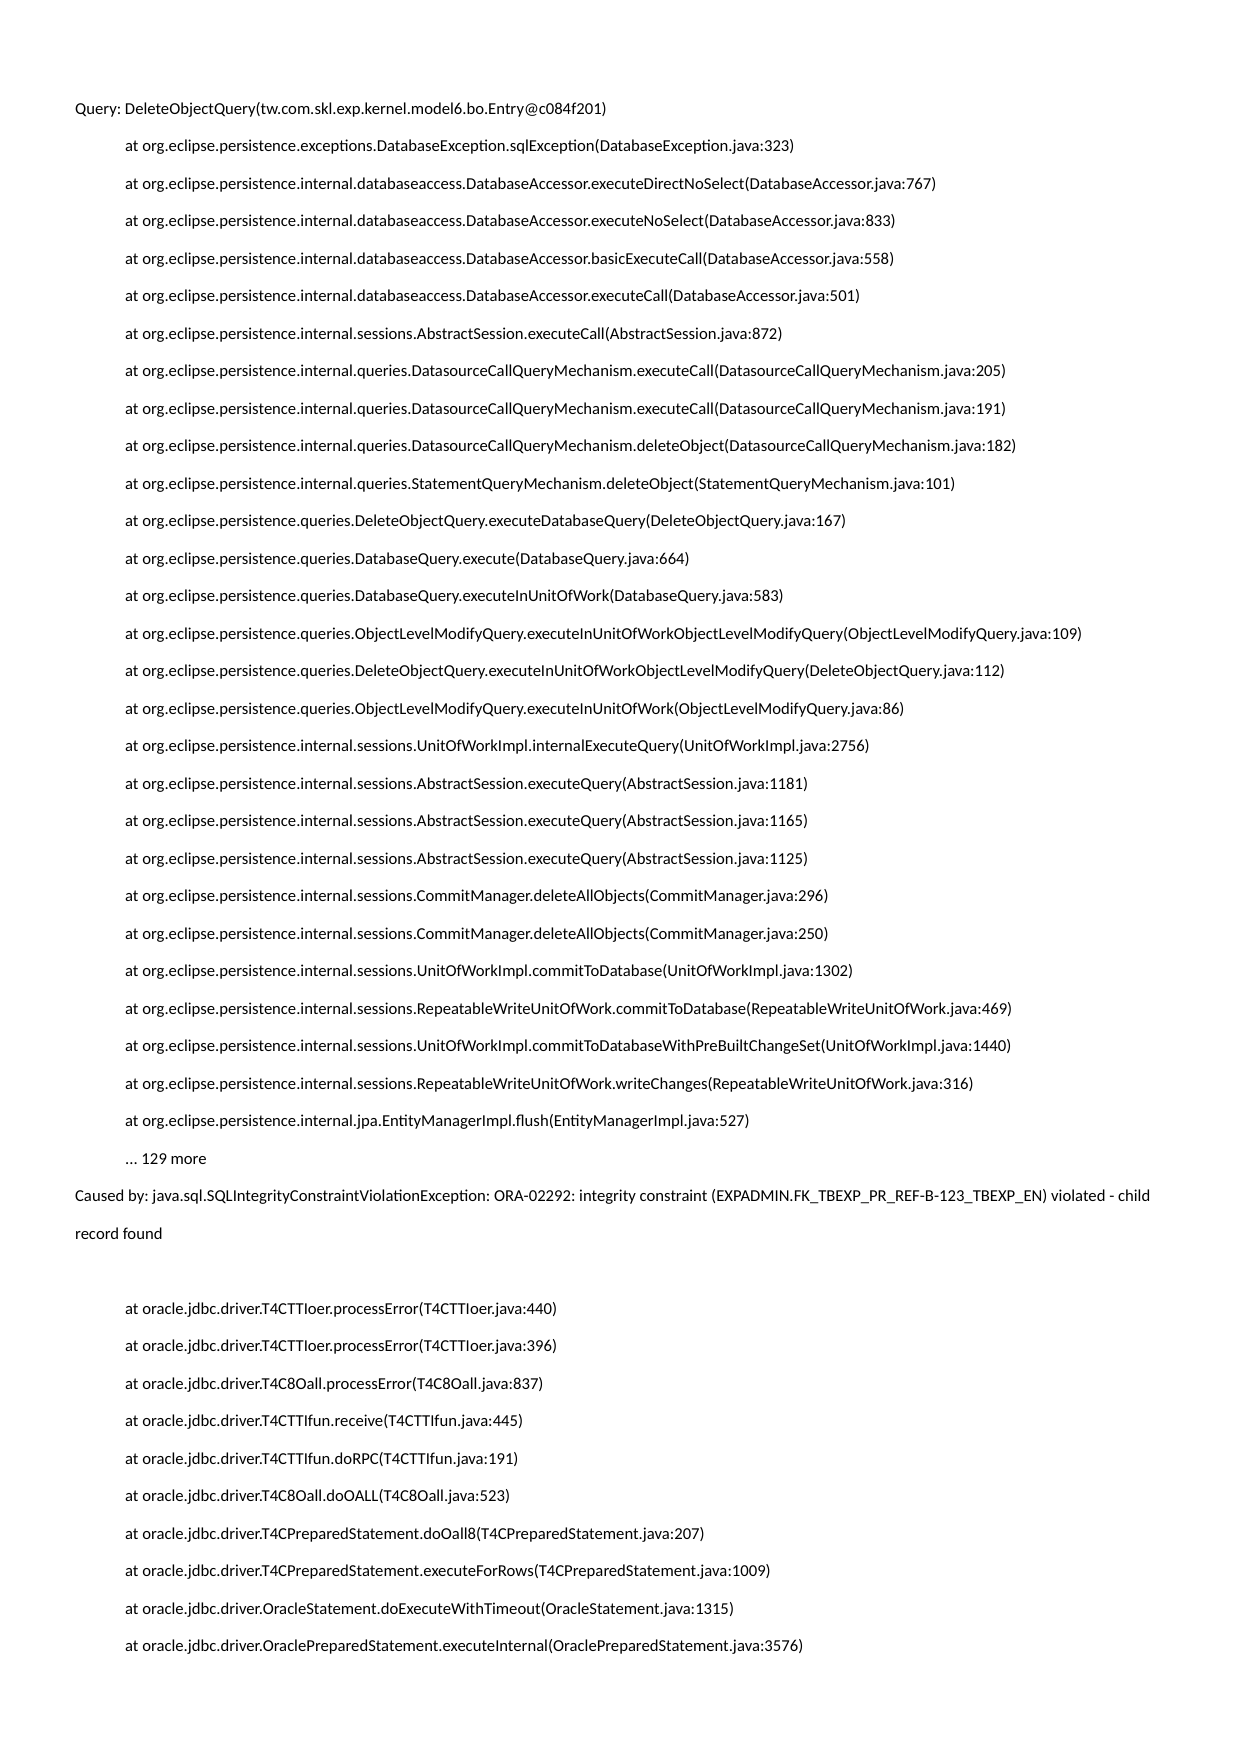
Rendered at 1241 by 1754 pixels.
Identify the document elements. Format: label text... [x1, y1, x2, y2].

text at org.eclipse.persistence.internal.jpa.EntityManagerImpl.flush(EntityManagerImpl.java:527) [75, 1102, 1165, 1139]
text at org.eclipse.persistence.queries.ObjectLevelModifyQuery.executeInUnitOfWork(ObjectLevelModifyQuery.java:86) [75, 689, 1165, 727]
text at org.eclipse.persistence.internal.sessions.RepeatableWriteUnitOfWork.writeChanges(RepeatableWriteUnitOfWork.java:316) [75, 1064, 1165, 1102]
text at org.eclipse.persistence.internal.sessions.RepeatableWriteUnitOfWork.commitToDatabase(RepeatableWriteUnitOfWork.java:469) [75, 989, 1165, 1027]
text at org.eclipse.persistence.queries.DeleteObjectQuery.executeDatabaseQuery(DeleteObjectQuery.java:167) [75, 502, 1165, 539]
text at org.eclipse.persistence.exceptions.DatabaseException.sqlException(DatabaseException.java:323) [75, 127, 1165, 164]
text at oracle.jdbc.driver.T4CPreparedStatement.executeForRows(T4CPreparedStatement.java:1009) [75, 1552, 1165, 1589]
text at org.eclipse.persistence.internal.sessions.AbstractSession.executeQuery(AbstractSession.java:1125) [75, 839, 1165, 877]
text at org.eclipse.persistence.internal.sessions.AbstractSession.executeQuery(AbstractSession.java:1165) [75, 802, 1165, 839]
text at org.eclipse.persistence.internal.databaseaccess.DatabaseAccessor.executeNoSelect(DatabaseAccessor.java:833) [75, 202, 1165, 239]
text ... 129 more [75, 1139, 1165, 1177]
text at org.eclipse.persistence.internal.queries.DatasourceCallQueryMechanism.deleteObject(DatasourceCallQueryMechanism.java:182) [75, 427, 1165, 464]
text at org.eclipse.persistence.internal.queries.StatementQueryMechanism.deleteObject(StatementQueryMechanism.java:101) [75, 464, 1165, 502]
text at org.eclipse.persistence.queries.DatabaseQuery.executeInUnitOfWork(DatabaseQuery.java:583) [75, 577, 1165, 614]
text at org.eclipse.persistence.internal.sessions.UnitOfWorkImpl.commitToDatabaseWithPreBuiltChangeSet(UnitOfWorkImpl.java:1440) [75, 1027, 1165, 1064]
text at oracle.jdbc.driver.T4CPreparedStatement.doOall8(T4CPreparedStatement.java:207) [75, 1514, 1165, 1552]
text at oracle.jdbc.driver.T4C8Oall.processError(T4C8Oall.java:837) [75, 1364, 1165, 1402]
text at oracle.jdbc.driver.T4CTTIoer.processError(T4CTTIoer.java:396) [75, 1327, 1165, 1364]
text at org.eclipse.persistence.internal.queries.DatasourceCallQueryMechanism.executeCall(DatasourceCallQueryMechanism.java:205) [75, 352, 1165, 389]
text at oracle.jdbc.driver.T4CTTIoer.processError(T4CTTIoer.java:440) [75, 1289, 1165, 1327]
text at org.eclipse.persistence.internal.sessions.AbstractSession.executeQuery(AbstractSession.java:1181) [75, 764, 1165, 802]
text at org.eclipse.persistence.internal.sessions.CommitManager.deleteAllObjects(CommitManager.java:296) [75, 877, 1165, 914]
text at oracle.jdbc.driver.T4C8Oall.doOALL(T4C8Oall.java:523) [75, 1477, 1165, 1514]
text at org.eclipse.persistence.queries.DatabaseQuery.execute(DatabaseQuery.java:664) [75, 539, 1165, 577]
text at org.eclipse.persistence.internal.sessions.CommitManager.deleteAllObjects(CommitManager.java:250) [75, 914, 1165, 952]
text at org.eclipse.persistence.internal.databaseaccess.DatabaseAccessor.executeCall(DatabaseAccessor.java:501) [75, 277, 1165, 314]
text at oracle.jdbc.driver.T4CTTIfun.receive(T4CTTIfun.java:445) [75, 1402, 1165, 1439]
text at oracle.jdbc.driver.OracleStatement.doExecuteWithTimeout(OracleStatement.java:1315) [75, 1589, 1165, 1627]
text at org.eclipse.persistence.internal.databaseaccess.DatabaseAccessor.executeDirectNoSelect(DatabaseAccessor.java:767) [75, 164, 1165, 202]
text at oracle.jdbc.driver.OraclePreparedStatement.executeInternal(OraclePreparedStatement.java:3576) [75, 1627, 1165, 1664]
text Query: DeleteObjectQuery(tw.com.skl.exp.kernel.model6.bo.Entry@c084f201) [75, 89, 1165, 127]
text at org.eclipse.persistence.internal.sessions.AbstractSession.executeCall(AbstractSession.java:872) [75, 314, 1165, 352]
text Caused by: java.sql.SQLIntegrityConstraintViolationException: ORA-02292: integrity constraint (EXPADMIN.FK_TBEXP_PR_REF-B-123_TBEXP_EN) violated - child record found [75, 1177, 1165, 1252]
text at org.eclipse.persistence.internal.sessions.UnitOfWorkImpl.internalExecuteQuery(UnitOfWorkImpl.java:2756) [75, 727, 1165, 764]
text at oracle.jdbc.driver.T4CTTIfun.doRPC(T4CTTIfun.java:191) [75, 1439, 1165, 1477]
text at org.eclipse.persistence.internal.queries.DatasourceCallQueryMechanism.executeCall(DatasourceCallQueryMechanism.java:191) [75, 389, 1165, 427]
text at org.eclipse.persistence.queries.ObjectLevelModifyQuery.executeInUnitOfWorkObjectLevelModifyQuery(ObjectLevelModifyQuery.java:109) [75, 614, 1165, 652]
text at org.eclipse.persistence.internal.databaseaccess.DatabaseAccessor.basicExecuteCall(DatabaseAccessor.java:558) [75, 239, 1165, 277]
text at org.eclipse.persistence.internal.sessions.UnitOfWorkImpl.commitToDatabase(UnitOfWorkImpl.java:1302) [75, 952, 1165, 989]
text at org.eclipse.persistence.queries.DeleteObjectQuery.executeInUnitOfWorkObjectLevelModifyQuery(DeleteObjectQuery.java:112) [75, 652, 1165, 689]
